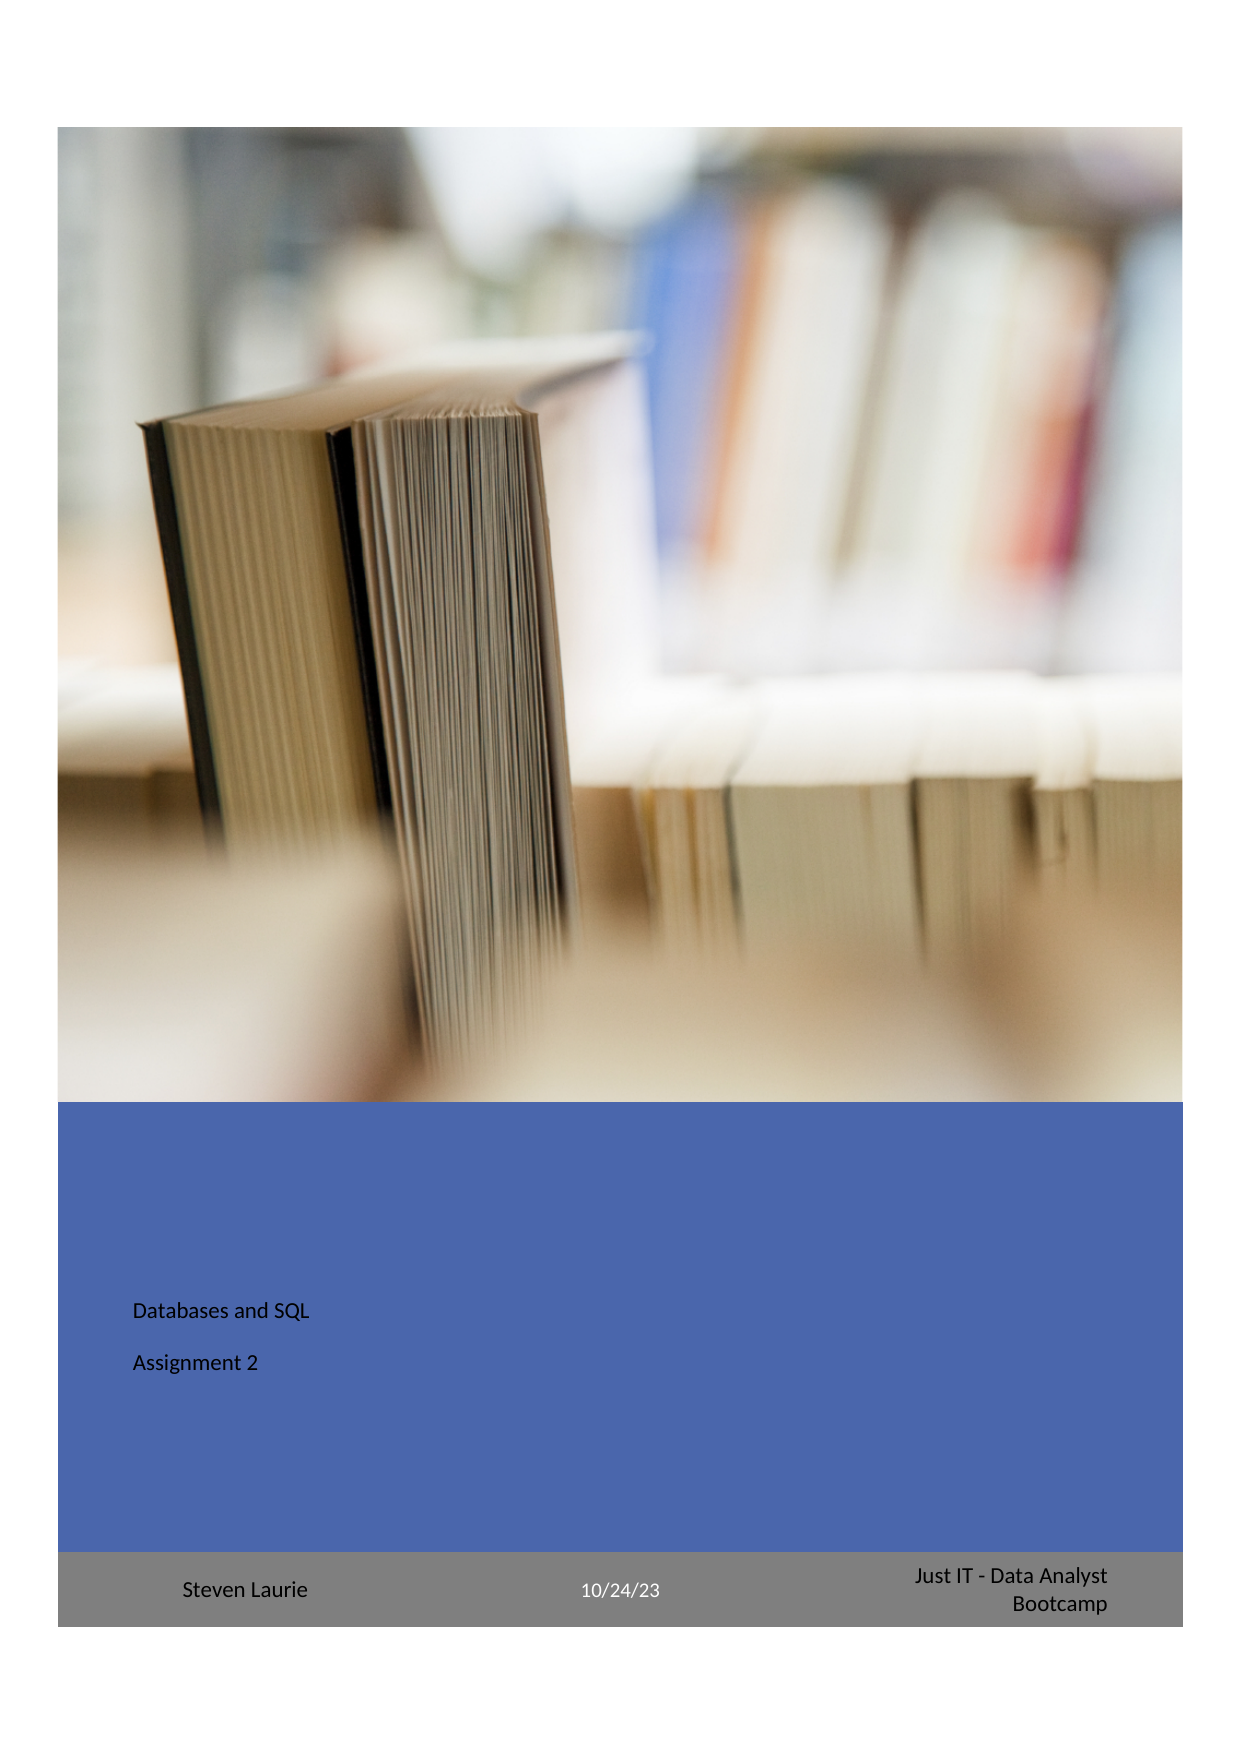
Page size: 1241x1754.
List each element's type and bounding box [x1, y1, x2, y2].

picture [57, 127, 1183, 1102]
